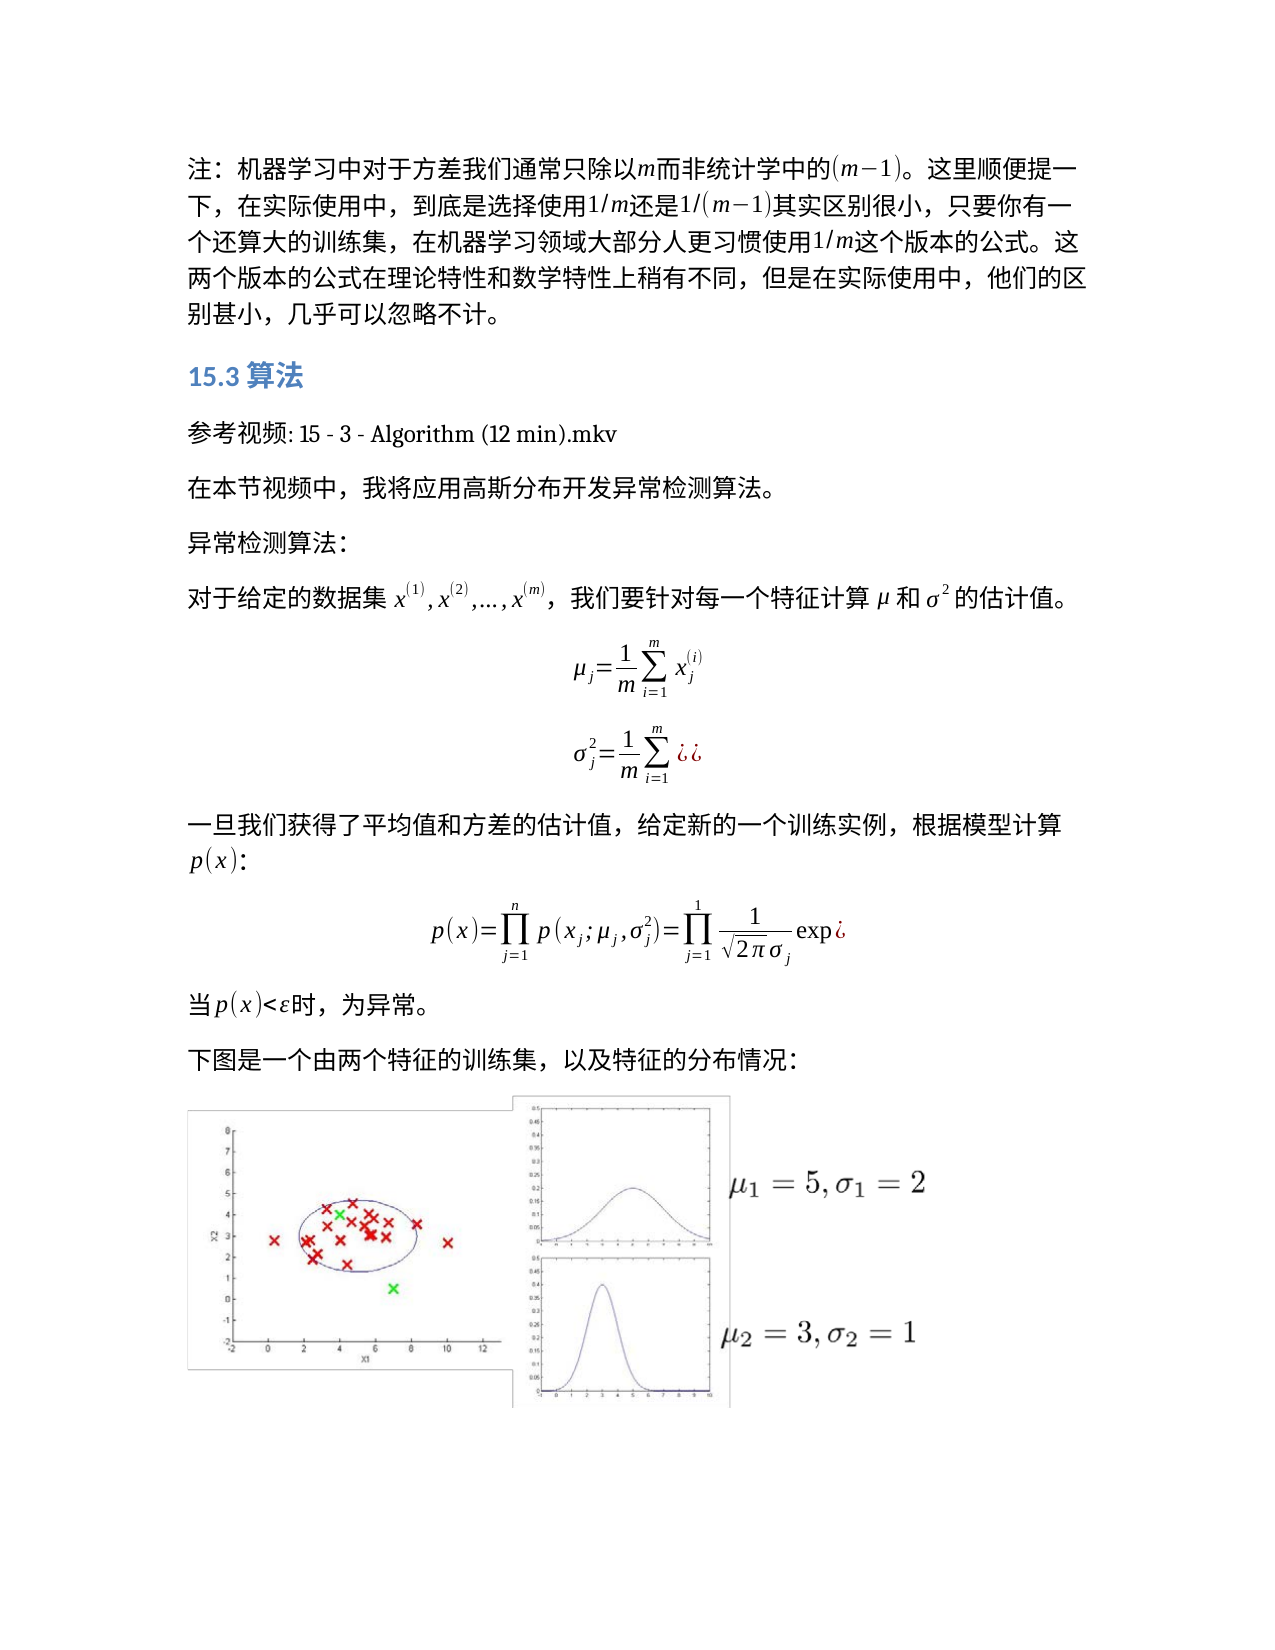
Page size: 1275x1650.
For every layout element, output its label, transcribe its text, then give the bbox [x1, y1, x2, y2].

text 异常检测算法： [187, 523, 1087, 559]
text 下图是一个由两个特征的训练集，以及特征的分布情况： [187, 1041, 1087, 1077]
text 参考视频: 15 - 3 - Algorithm (12 min).mkv [187, 413, 1087, 449]
subtitle 15.3 算法 [187, 352, 1087, 394]
text 一旦我们获得了平均值和方差的估计值，给定新的一个训练实例，根据模型计算 ： [187, 805, 1087, 878]
text 当时，为异常。 [187, 986, 1087, 1022]
picture [187, 1095, 925, 1408]
text 在本节视频中，我将应用高斯分布开发异常检测算法。 [187, 468, 1087, 504]
text 对于给定的数据集 ，我们要针对每一个特征计算 和 的估计值。 [187, 578, 1087, 614]
text 注：机器学习中对于方差我们通常只除以而非统计学中的。这里顺便提一下，在实际使用中，到底是选择使用还是其实区别很小，只要你有一个还算大的训练集，在机器学习领域大部分人更习惯使用这个版本的公式。这两个版本的公式在理论特性和数学特性上稍有不同，但是在实际使用中，他们的区别甚小，几乎可以忽略不计。 [187, 150, 1087, 331]
